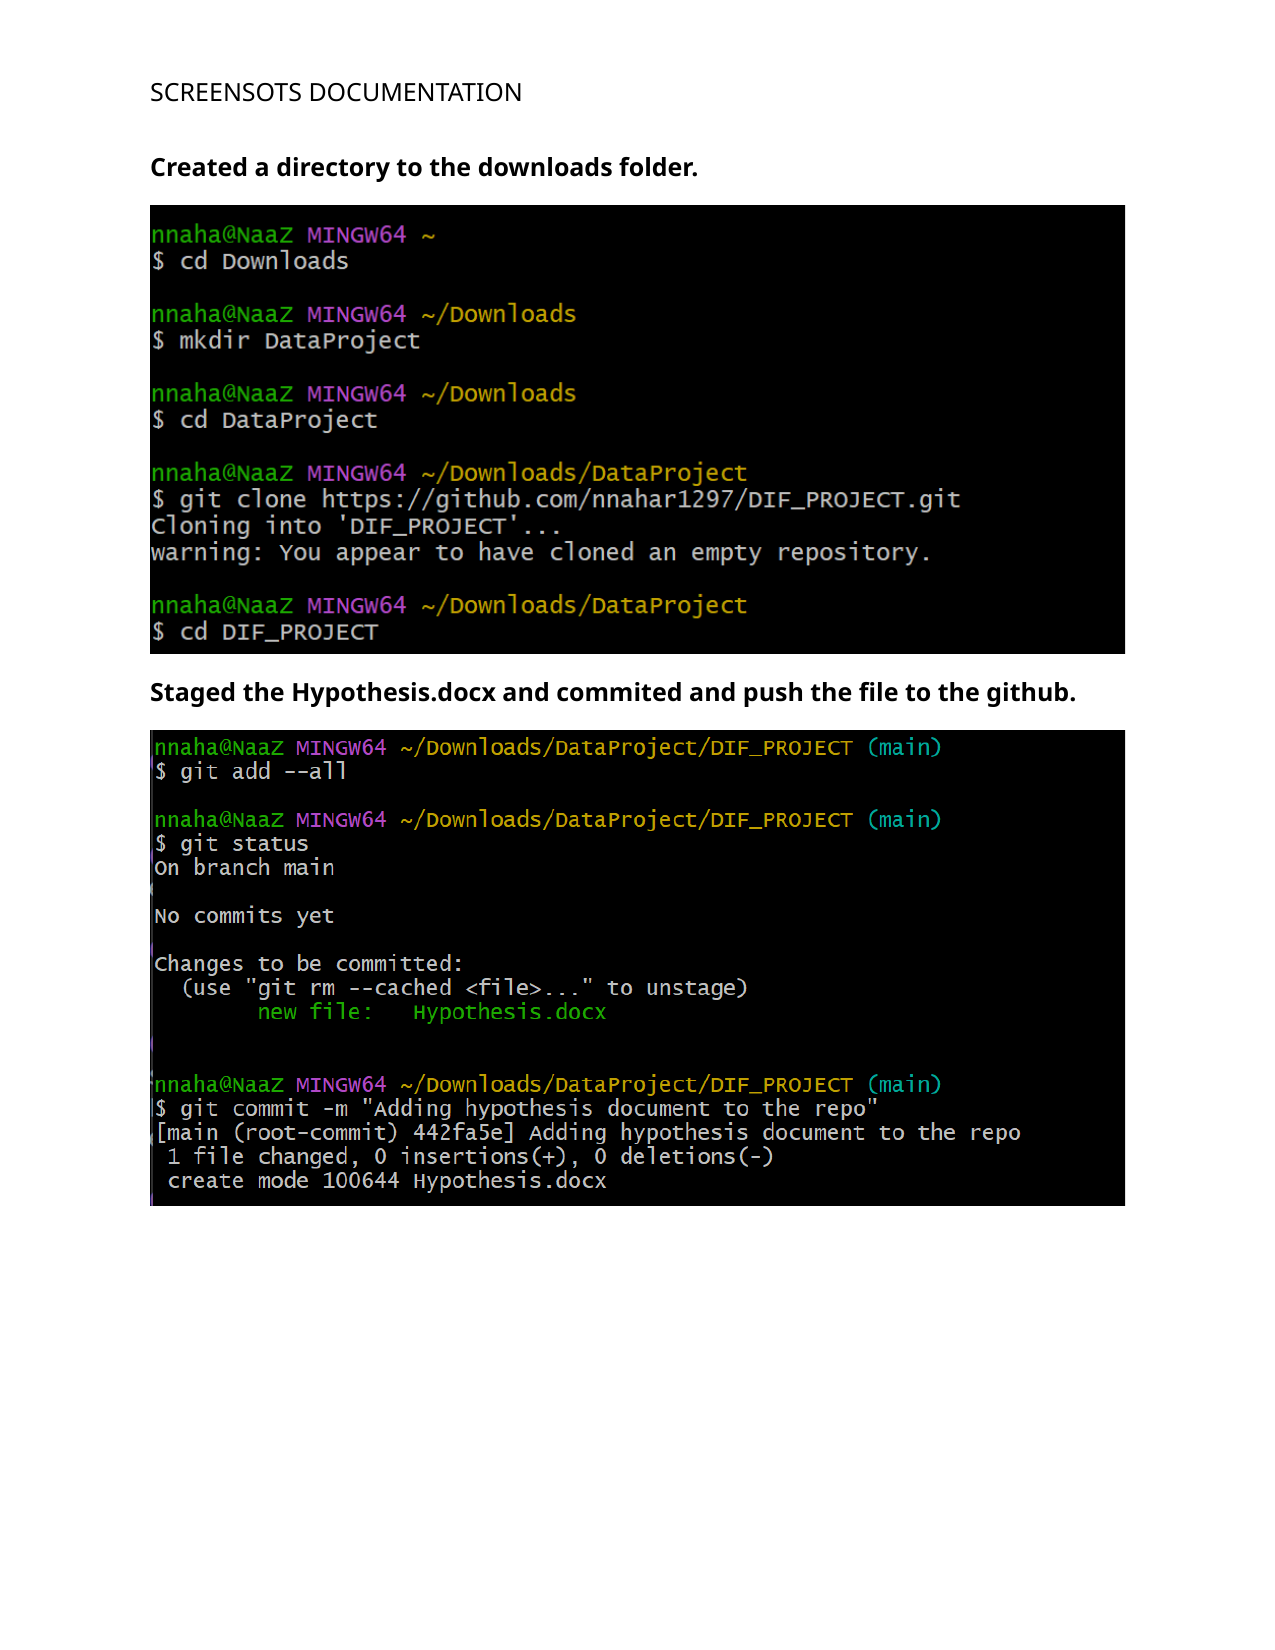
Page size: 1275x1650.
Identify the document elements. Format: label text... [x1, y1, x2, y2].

picture [150, 205, 1125, 654]
picture [150, 730, 1125, 1206]
text Created a directory to the downloads folder. [150, 150, 1125, 184]
text Staged the Hypothesis.docx and commited and push the file to the github. [150, 675, 1125, 709]
